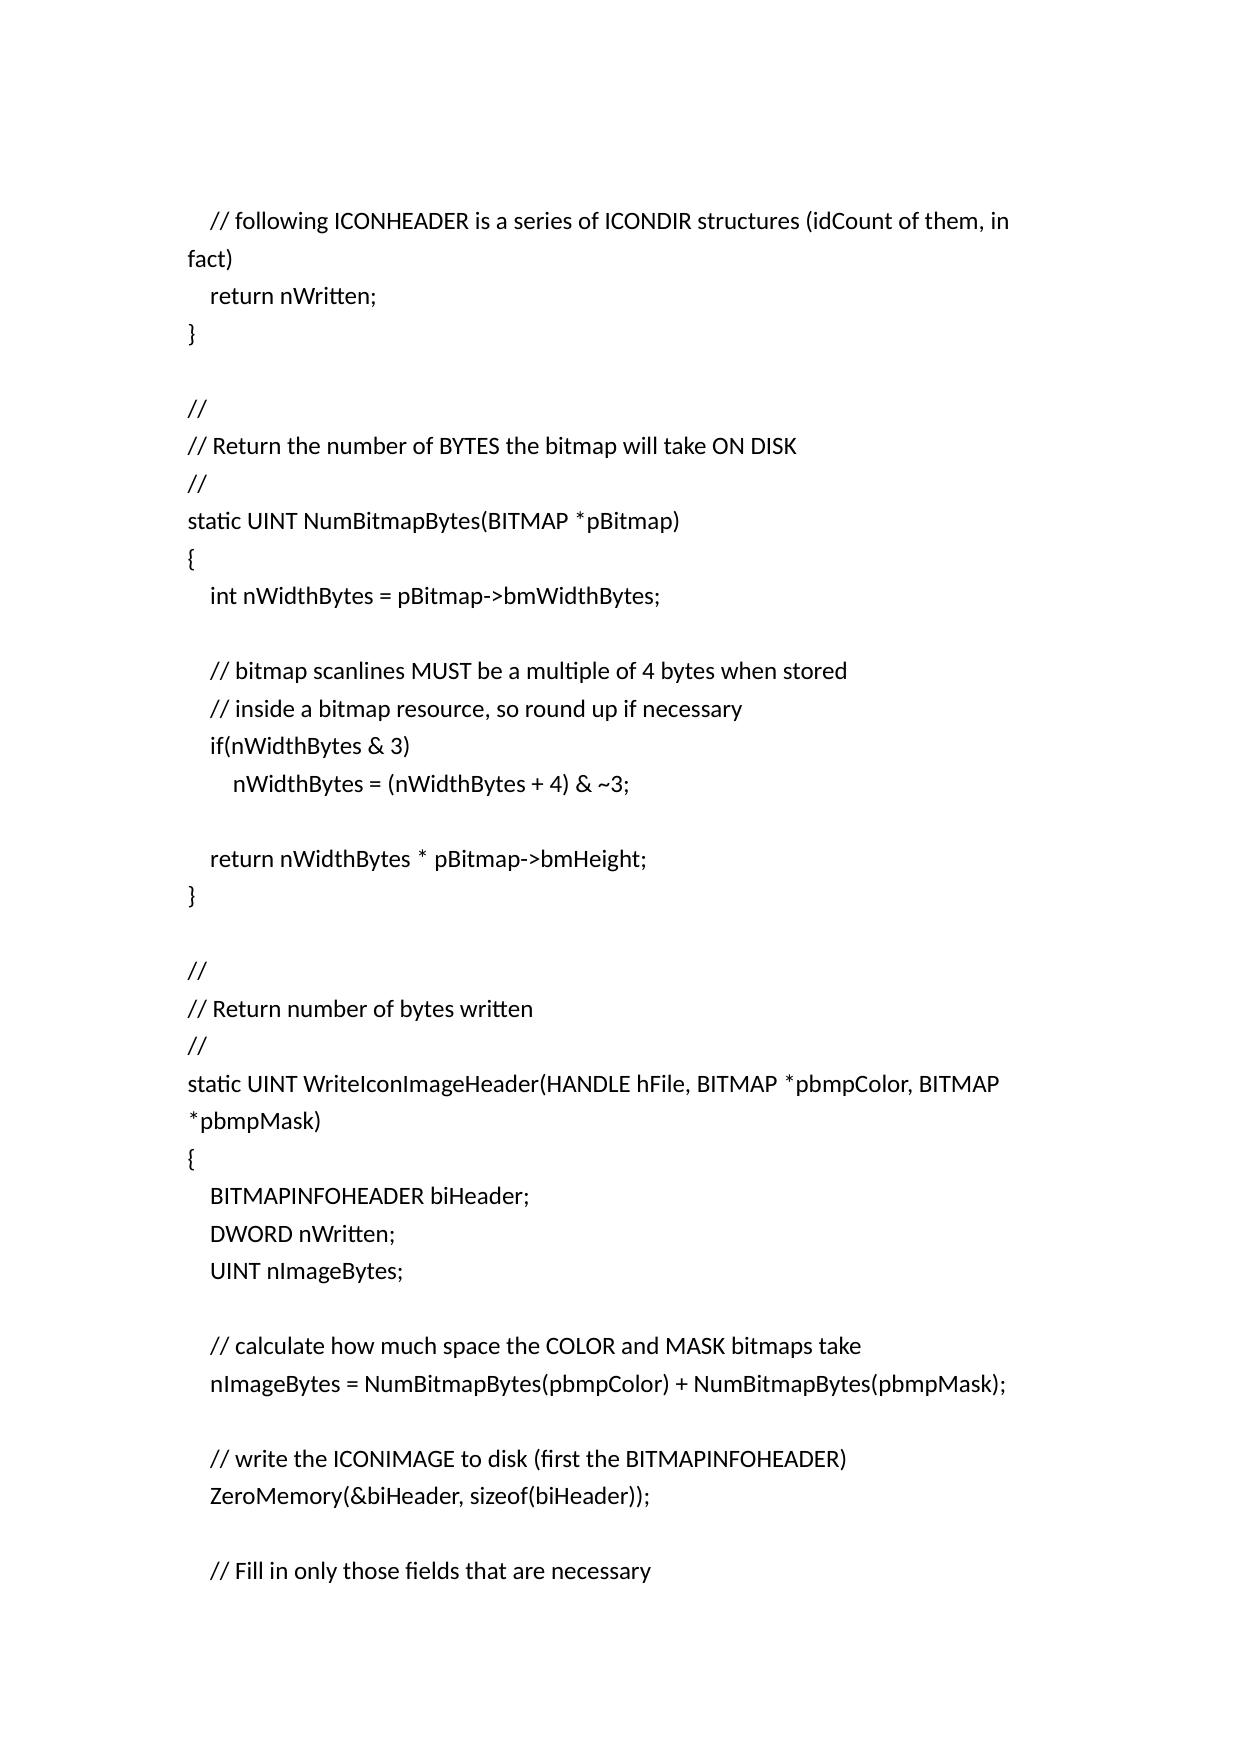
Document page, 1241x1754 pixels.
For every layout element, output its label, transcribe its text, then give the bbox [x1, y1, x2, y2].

text ZeroMemory(&biHeader, sizeof(biHeader)); [187, 1477, 1053, 1514]
text UINT nImageBytes; [187, 1252, 1053, 1289]
text // [187, 952, 1053, 989]
text } [187, 314, 1053, 352]
text if(nWidthBytes & 3) [187, 727, 1053, 764]
text // [187, 464, 1053, 502]
text return nWidthBytes * pBitmap->bmHeight; [187, 839, 1053, 877]
text { [187, 1139, 1053, 1177]
text DWORD nWritten; [187, 1214, 1053, 1252]
text // Return number of bytes written [187, 989, 1053, 1027]
text // [187, 1027, 1053, 1064]
text return nWritten; [187, 277, 1053, 314]
text // write the ICONIMAGE to disk (first the BITMAPINFOHEADER) [187, 1439, 1053, 1477]
text // following ICONHEADER is a series of ICONDIR structures (idCount of them, in fact) [187, 202, 1053, 277]
text // [187, 389, 1053, 427]
text // bitmap scanlines MUST be a multiple of 4 bytes when stored [187, 652, 1053, 689]
text static UINT WriteIconImageHeader(HANDLE hFile, BITMAP *pbmpColor, BITMAP *pbmpMask) [187, 1064, 1053, 1139]
text nImageBytes = NumBitmapBytes(pbmpColor) + NumBitmapBytes(pbmpMask); [187, 1364, 1053, 1402]
text int nWidthBytes = pBitmap->bmWidthBytes; [187, 577, 1053, 614]
text BITMAPINFOHEADER biHeader; [187, 1177, 1053, 1214]
text { [187, 539, 1053, 577]
text nWidthBytes = (nWidthBytes + 4) & ~3; [187, 764, 1053, 802]
text // Return the number of BYTES the bitmap will take ON DISK [187, 427, 1053, 464]
text static UINT NumBitmapBytes(BITMAP *pBitmap) [187, 502, 1053, 539]
text } [187, 877, 1053, 914]
text // calculate how much space the COLOR and MASK bitmaps take [187, 1327, 1053, 1364]
text // Fill in only those fields that are necessary [187, 1552, 1053, 1589]
text // inside a bitmap resource, so round up if necessary [187, 689, 1053, 727]
